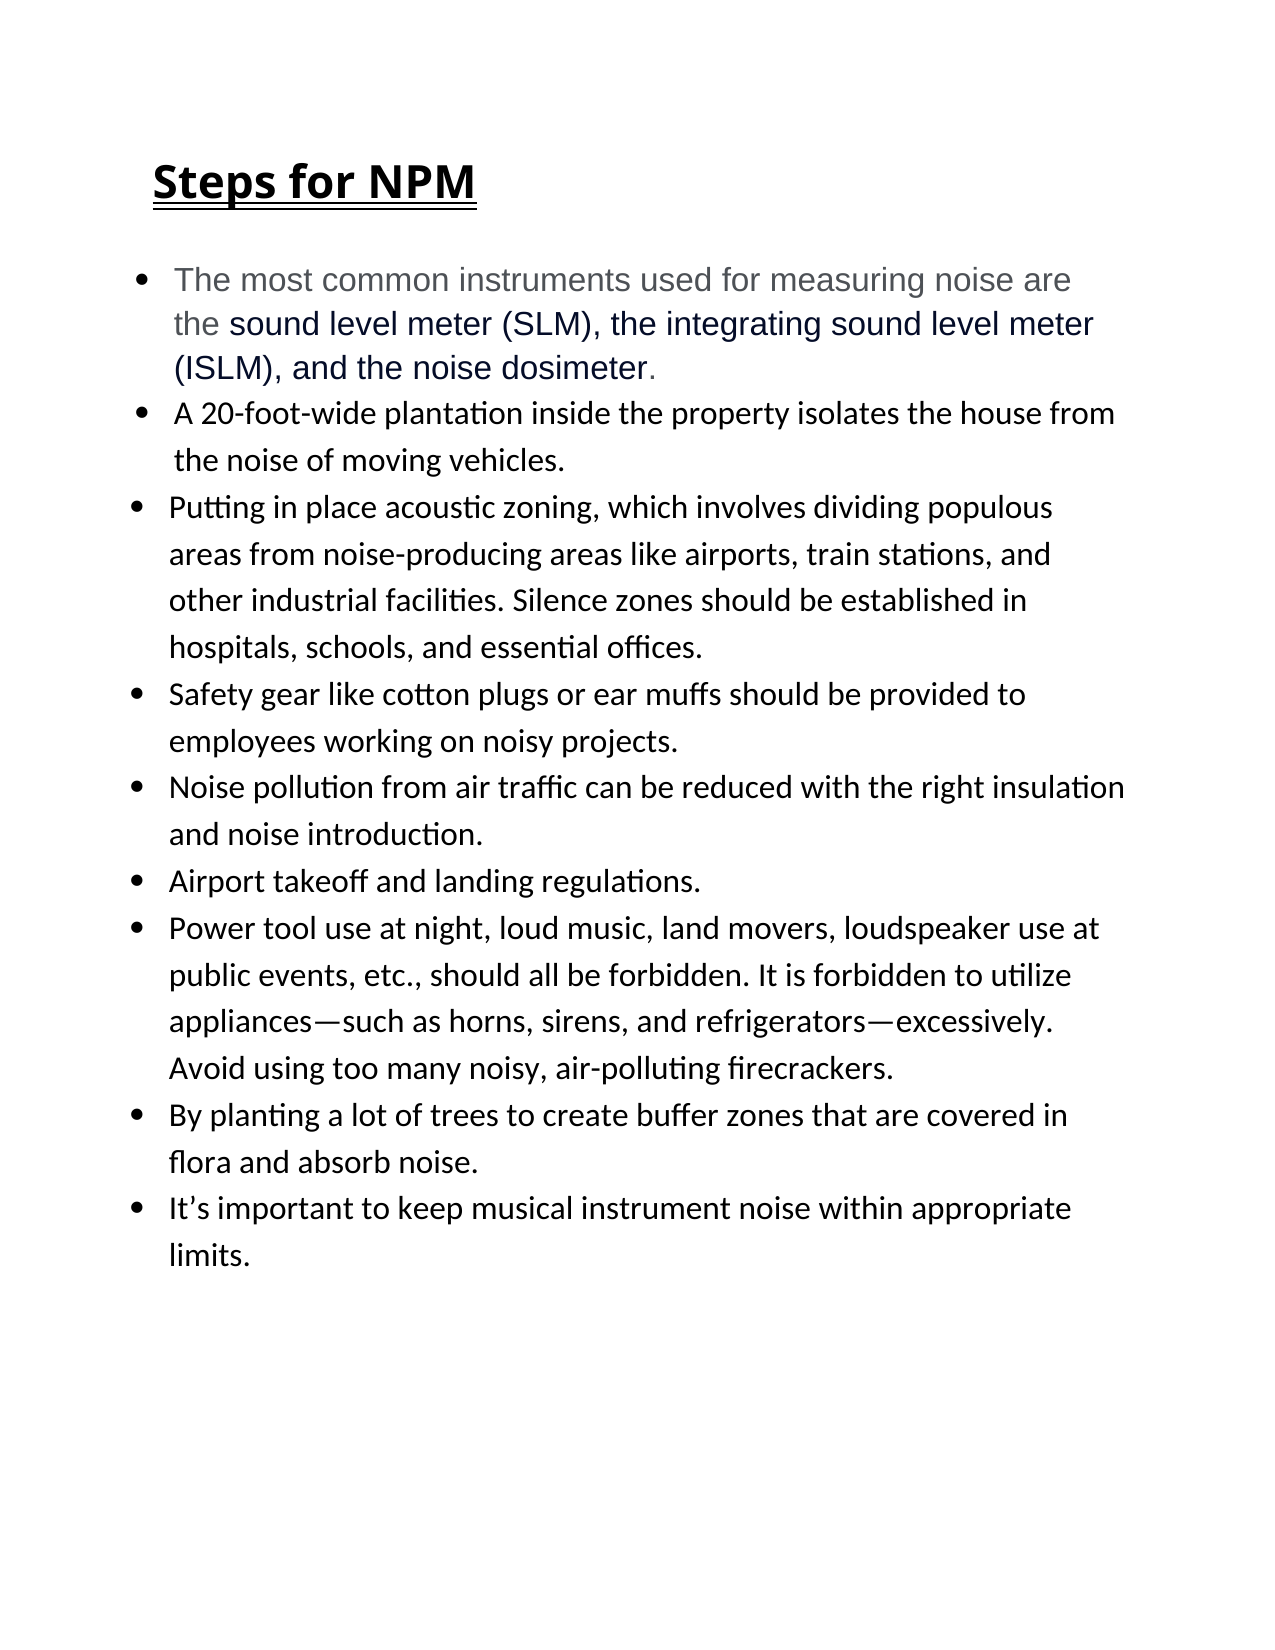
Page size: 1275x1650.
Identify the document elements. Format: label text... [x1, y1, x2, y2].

list It’s important to keep musical instrument noise within appropriate limits. [131, 1187, 1131, 1275]
list By planting a lot of trees to create buffer zones that are covered in flora and absorb noise. [131, 1094, 1131, 1181]
list Airport takeoff and landing regulations. [131, 860, 1131, 901]
subtitle Steps for NPM [94, 150, 1131, 212]
list A 20-foot-wide plantation inside the property isolates the house from the noise of moving vehicles. [136, 392, 1131, 480]
list Putting in place acoustic zoning, which involves dividing populous areas from noise-producing areas like airports, train stations, and other industrial facilities. Silence zones should be established in hospitals, schools, and essential offices. [131, 486, 1131, 667]
list The most common instruments used for measuring noise are the sound level meter (SLM), the integrating sound level meter (ISLM), and the noise dosimeter. [136, 260, 1131, 387]
list Safety gear like cotton plugs or ear muffs should be provided to employees working on noisy projects. [131, 673, 1131, 760]
list Noise pollution from air traffic can be reduced with the right insulation and noise introduction. [131, 766, 1131, 854]
list Power tool use at night, loud music, land movers, loudspeaker use at public events, etc., should all be forbidden. It is forbidden to utilize appliances—such as horns, sirens, and refrigerators—excessively. Avoid using too many noisy, air-polluting firecrackers. [131, 907, 1131, 1088]
